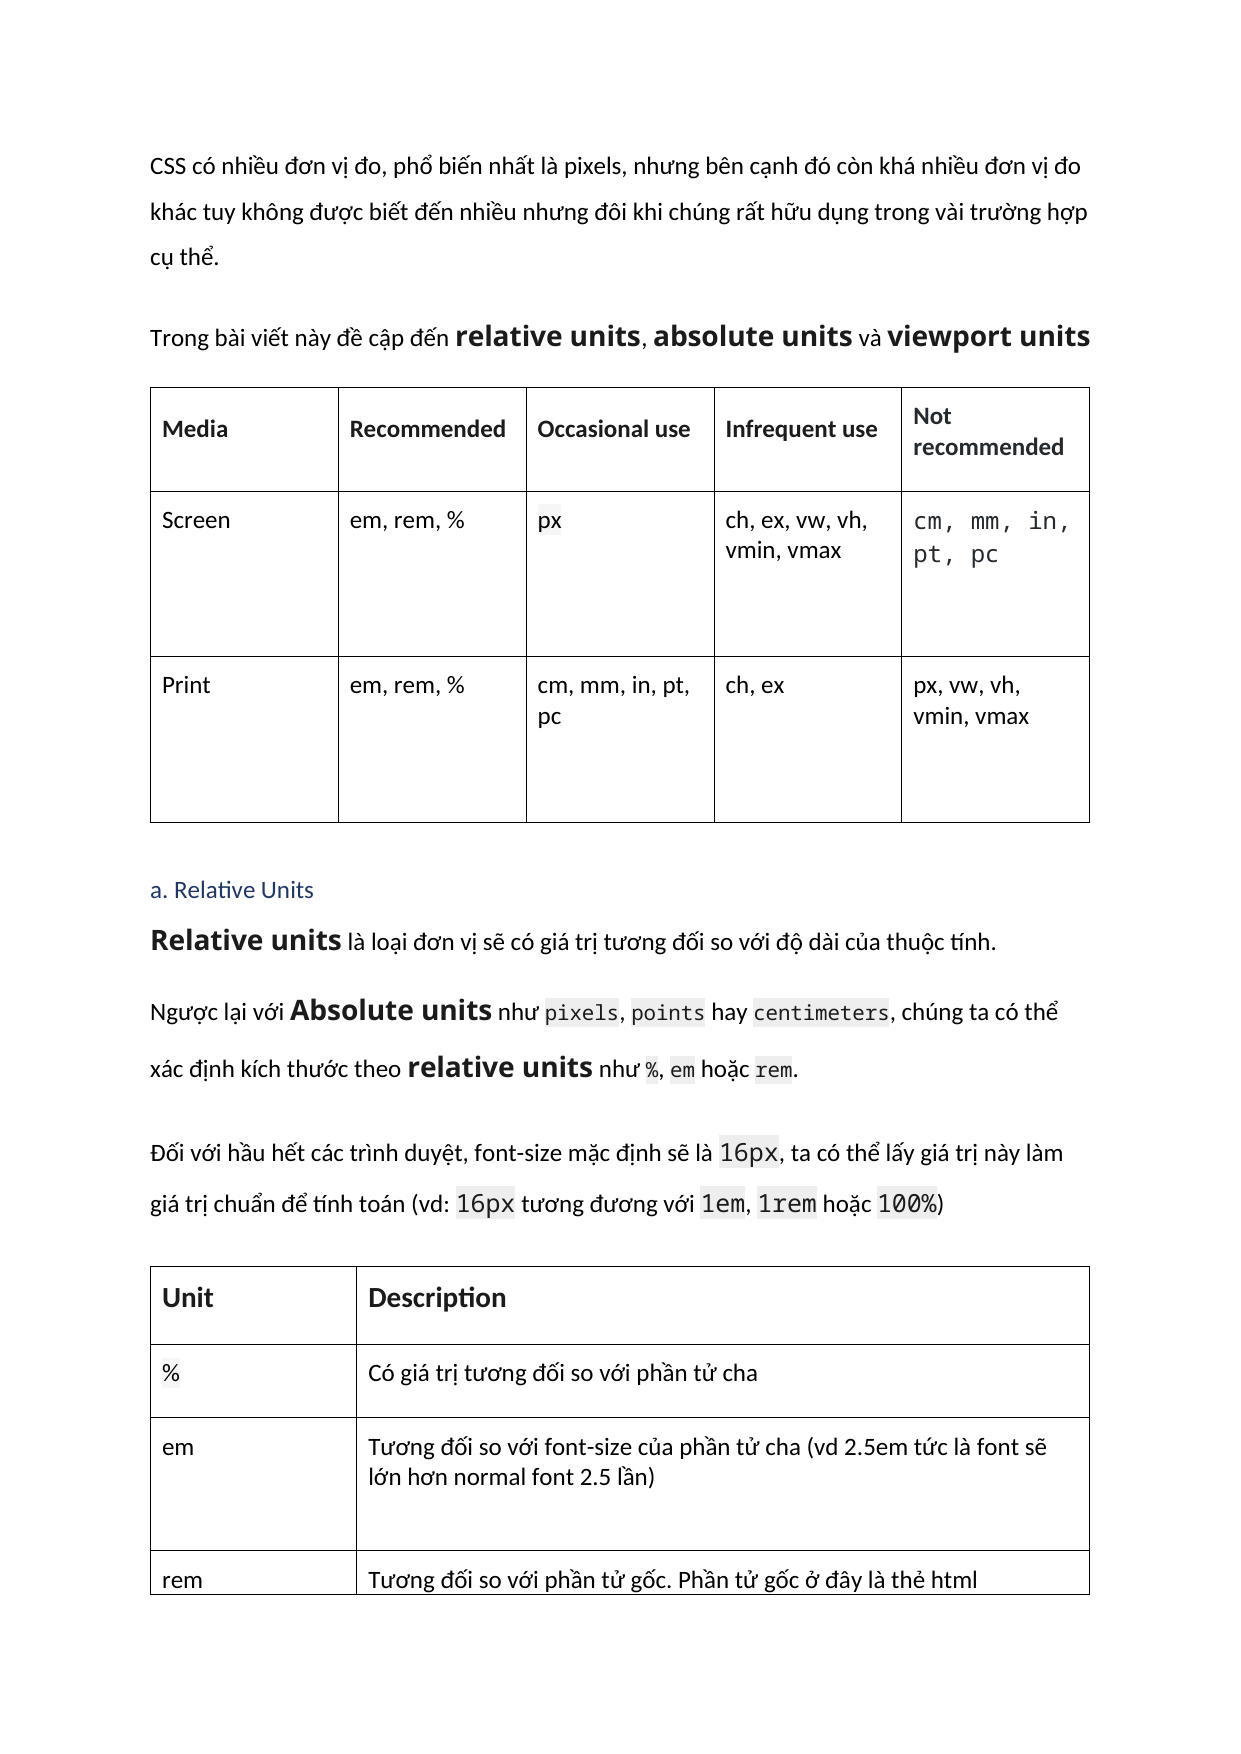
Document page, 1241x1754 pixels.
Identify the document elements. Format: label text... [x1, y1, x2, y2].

table_cell em [151, 1418, 356, 1550]
table_cell Tương đối so với font-size của phần tử cha (vd 2.5em tức là font sẽ lớn hơn normal font 2.5 lần) [357, 1418, 1089, 1550]
table_cell ch, ex, vw, vh, vmin, vmax [715, 492, 901, 656]
table_cell rem [151, 1551, 356, 1594]
table_cell cm, mm, in, pt, pc [527, 657, 714, 822]
table_cell em, rem, % [339, 492, 526, 656]
text Đối với hầu hết các trình duyệt, font-size mặc định sẽ là 16px, ta có thể lấy giá trị này làm giá trị chuẩn để tính toán (vd: 16px tương đương với 1em, 1rem hoặc 100%) [150, 1134, 1090, 1219]
text CSS có nhiều đơn vị đo, phổ biến nhất là pixels, nhưng bên cạnh đó còn khá nhiều đơn vị đo khác tuy không được biết đến nhiều nhưng đôi khi chúng rất hữu dụng trong vài trường hợp cụ thể. [150, 150, 1090, 272]
table_header Not recommended [902, 388, 1089, 491]
table_header Occasional use [527, 388, 714, 491]
table_cell Có giá trị tương đối so với phần tử cha [357, 1345, 1089, 1417]
table_cell em, rem, % [339, 657, 526, 822]
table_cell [357, 1551, 1089, 1594]
table_cell px, vw, vh, vmin, vmax [902, 657, 1089, 822]
table_header Media [151, 388, 338, 491]
table_header Description [357, 1267, 1089, 1344]
text Ngược lại với Absolute units như pixels, points hay centimeters, chúng ta có thể xác định kích thước theo relative units như %, em hoặc rem. [150, 990, 1090, 1086]
table_header Recommended [339, 388, 526, 491]
table_cell ch, ex [715, 657, 901, 822]
table_cell Screen [151, 492, 338, 656]
table_header Infrequent use [715, 388, 901, 491]
table_cell % [151, 1345, 356, 1417]
text Trong bài viết này đề cập đến relative units, absolute units và viewport units [150, 316, 1090, 355]
text Relative units là loại đơn vị sẽ có giá trị tương đối so với độ dài của thuộc tính. [150, 920, 1090, 958]
table_header Unit [151, 1267, 356, 1344]
table_cell px [527, 492, 714, 656]
table_cell cm, mm, in, pt, pc [902, 492, 1089, 656]
subtitle a. Relative Units [150, 839, 1090, 905]
table_cell Print [151, 657, 338, 822]
